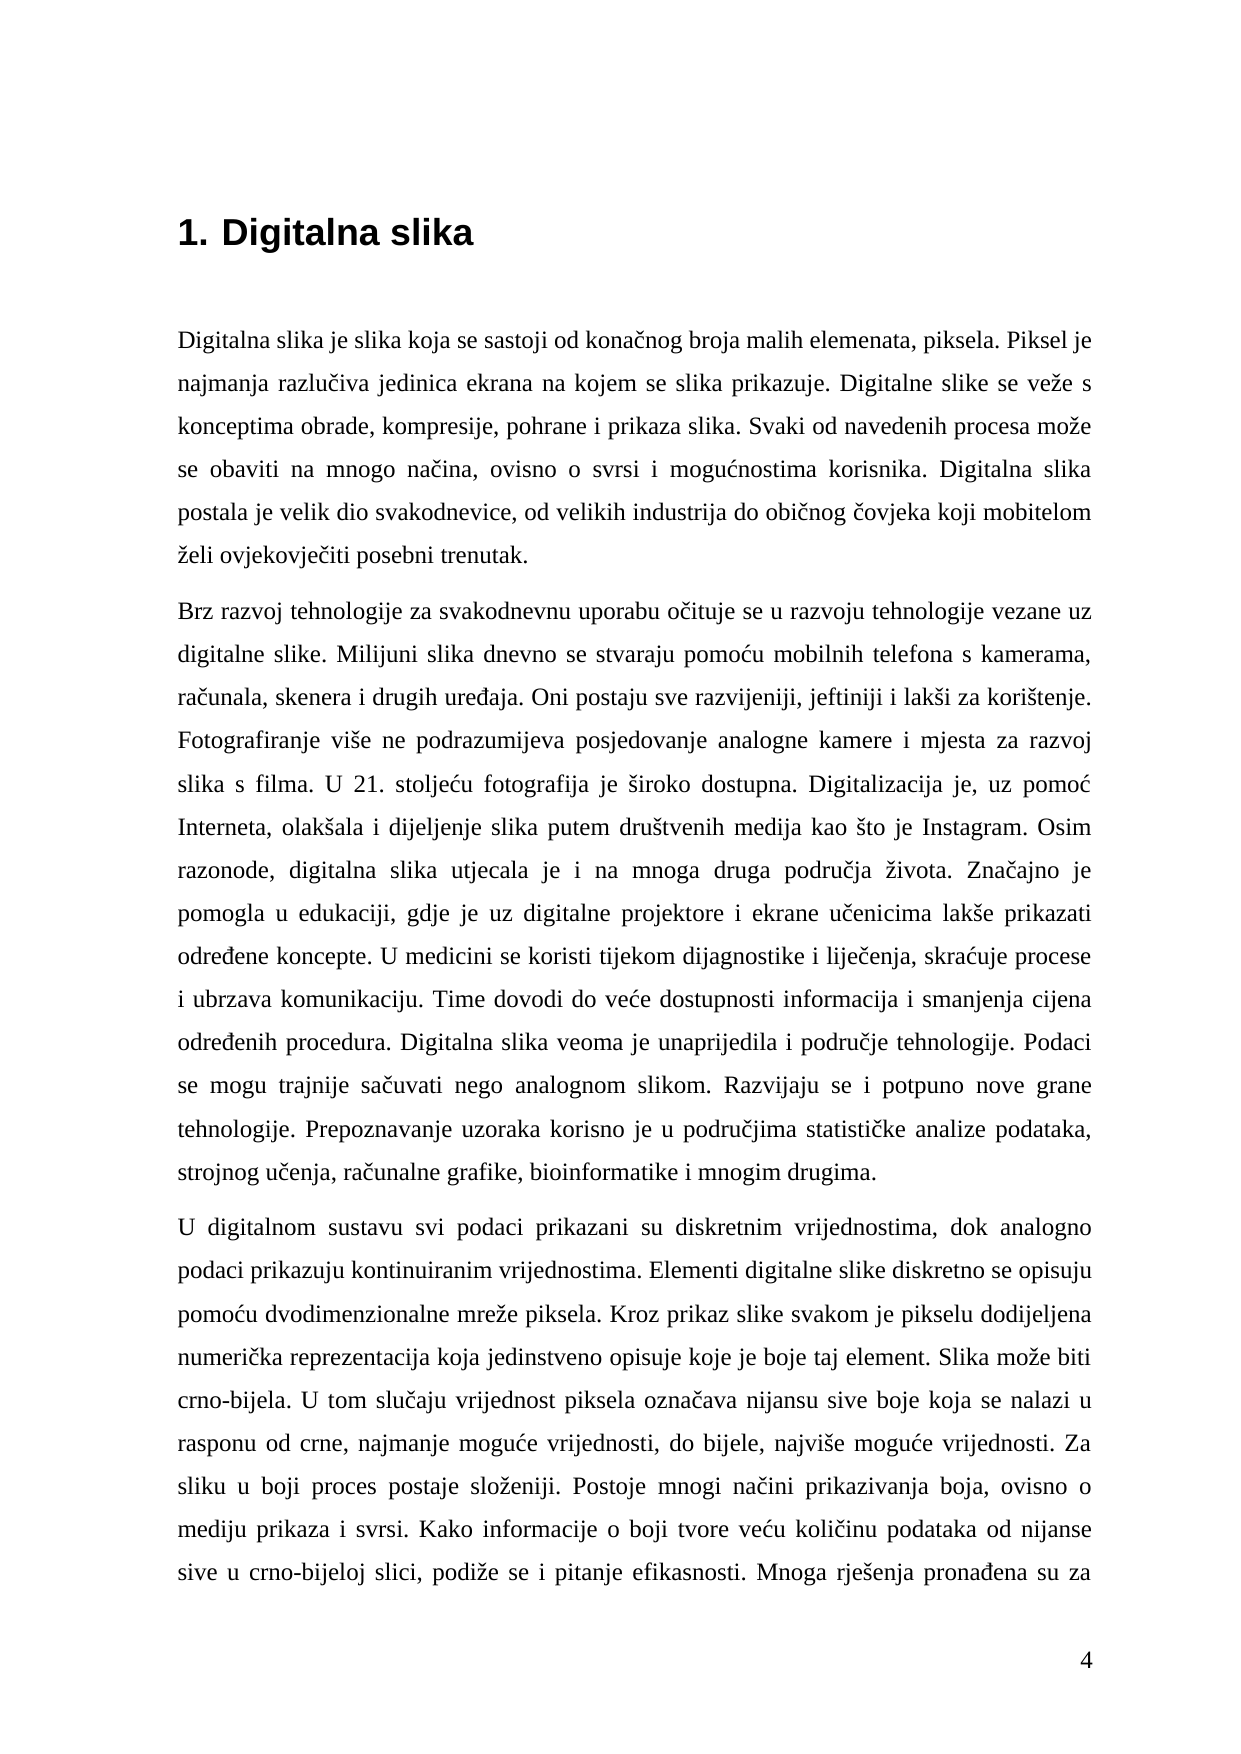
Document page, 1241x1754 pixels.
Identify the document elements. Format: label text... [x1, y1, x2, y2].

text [177, 1212, 1092, 1586]
subtitle Digitalna slika [177, 210, 1092, 253]
text Digitalna slika je slika koja se sastoji od konačnog broja malih elemenata, piksela. Piksel je najmanja razlučiva jedinica ekrana na kojem se slika prikazuje. Digitalne slike se veže s konceptima obrade, kompresije, pohrane i prikaza slika. Svaki od navedenih procesa može se obaviti na mnogo načina, ovisno o svrsi i mogućnostima korisnika. Digitalna slika postala je velik dio svakodnevice, od velikih industrija do običnog čovjeka koji mobitelom želi ovjekovječiti posebni trenutak. [177, 325, 1092, 569]
text Brz razvoj tehnologije za svakodnevnu uporabu očituje se u razvoju tehnologije vezane uz digitalne slike. Milijuni slika dnevno se stvaraju pomoću mobilnih telefona s kamerama, računala, skenera i drugih uređaja. Oni postaju sve razvijeniji, jeftiniji i lakši za korištenje. Fotografiranje više ne podrazumijeva posjedovanje analogne kamere i mjesta za razvoj slika s filma. U 21. stoljeću fotografija je široko dostupna. Digitalizacija je, uz pomoć Interneta, olakšala i dijeljenje slika putem društvenih medija kao što je Instagram. Osim razonode, digitalna slika utjecala je i na mnoga druga područja života. Značajno je pomogla u edukaciji, gdje je uz digitalne projektore i ekrane učenicima lakše prikazati određene koncepte. U medicini se koristi tijekom dijagnostike i liječenja, skraćuje procese i ubrzava komunikaciju. Time dovodi do veće dostupnosti informacija i smanjenja cijena određenih procedura. Digitalna slika veoma je unaprijedila i područje tehnologije. Podaci se mogu trajnije sačuvati nego analognom slikom. Razvijaju se i potpuno nove grane tehnologije. Prepoznavanje uzoraka korisno je u područjima statističke analize podataka, strojnog učenja, računalne grafike, bioinformatike i mnogim drugima. [177, 596, 1092, 1186]
